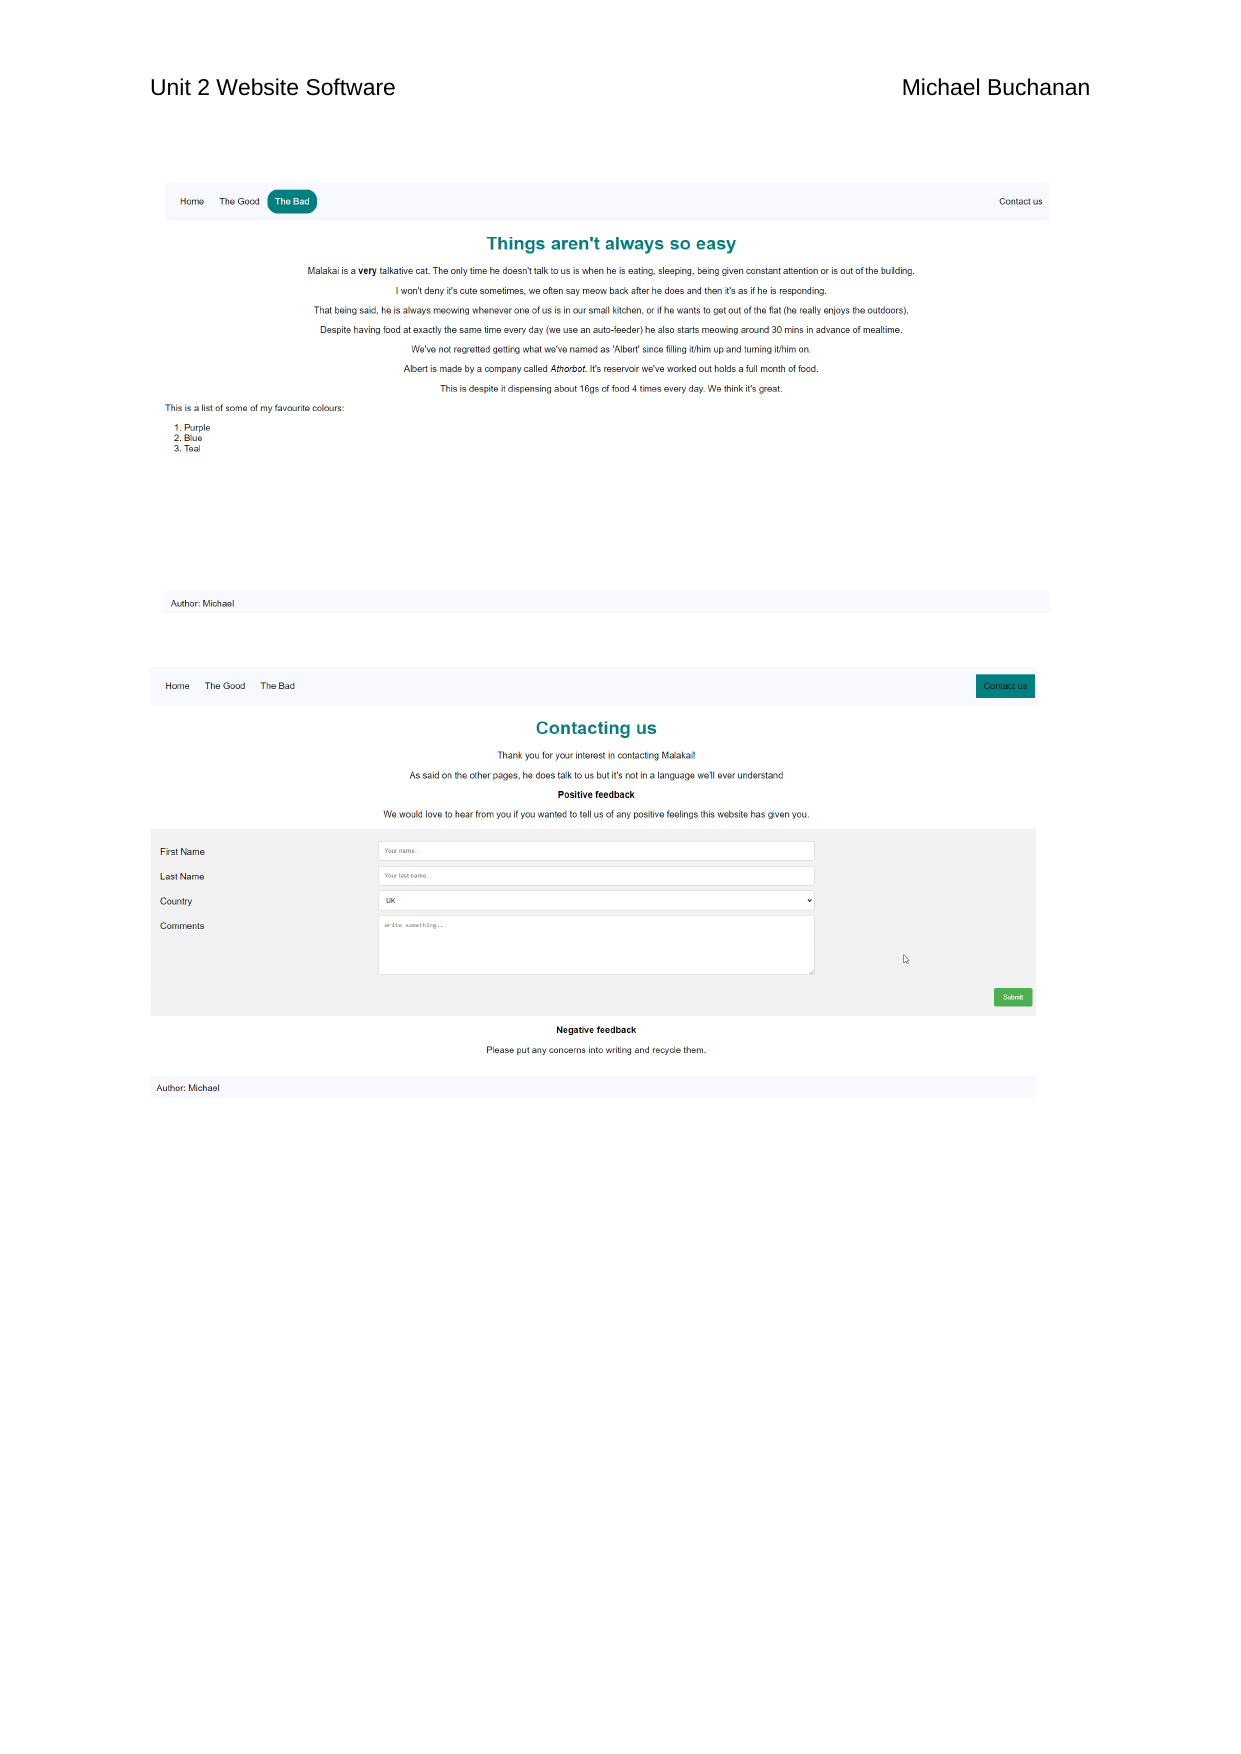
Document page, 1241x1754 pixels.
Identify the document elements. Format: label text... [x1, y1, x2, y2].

picture [150, 665, 1036, 1098]
picture [163, 181, 1050, 613]
